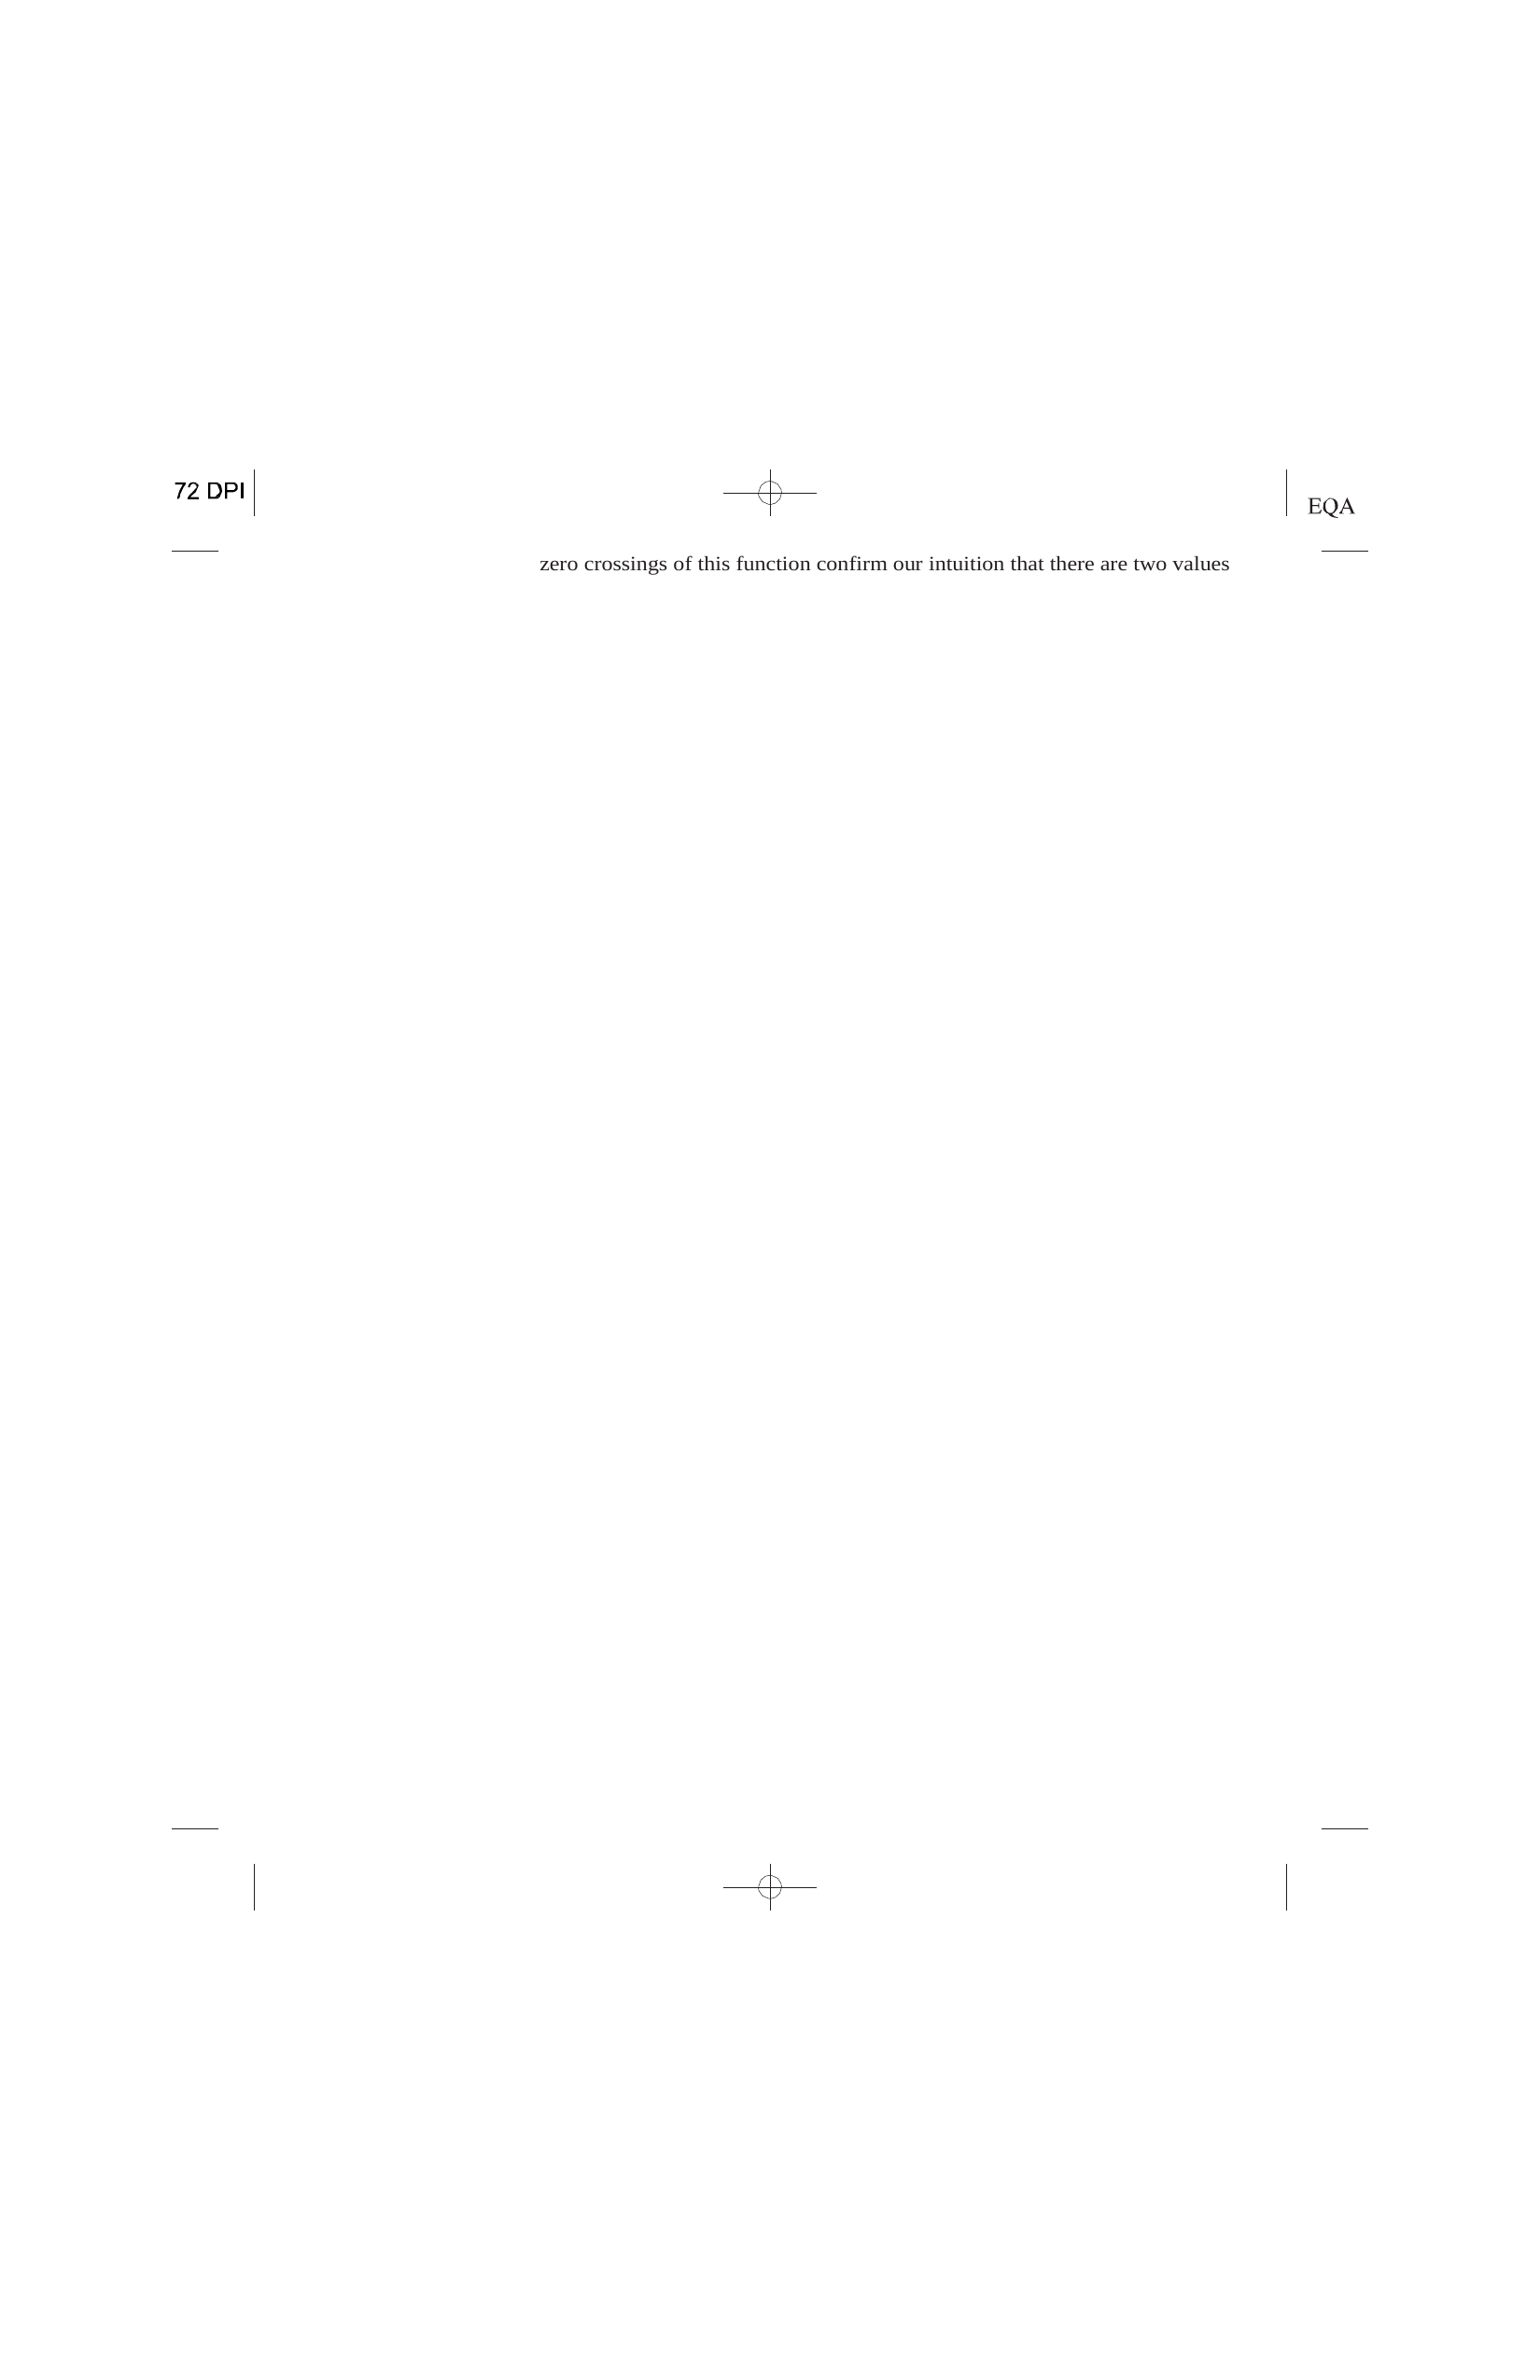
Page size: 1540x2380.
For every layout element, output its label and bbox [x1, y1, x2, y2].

text [539, 550, 1230, 576]
